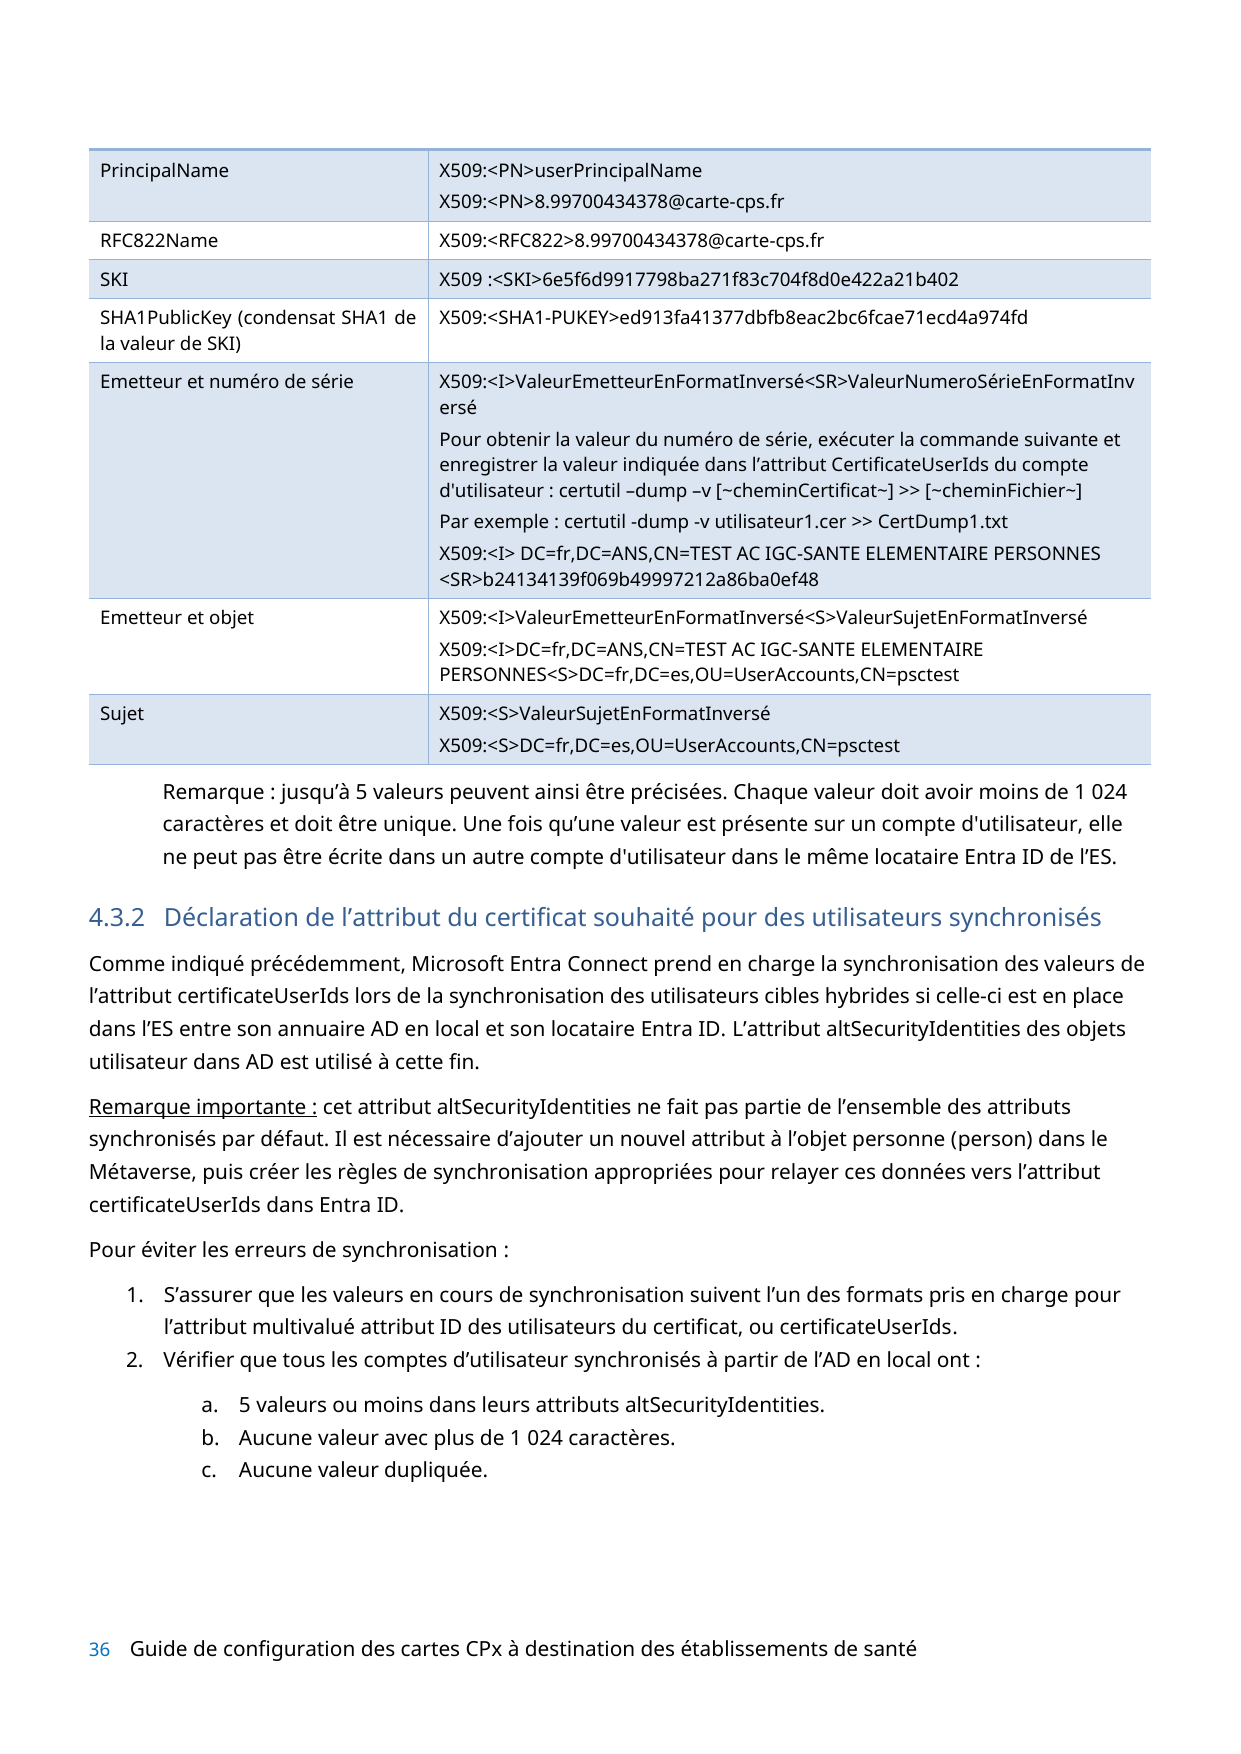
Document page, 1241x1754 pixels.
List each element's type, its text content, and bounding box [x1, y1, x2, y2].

table_cell PrincipalName [89, 151, 428, 221]
list Vérifier que tous les comptes d’utilisateur synchronisés à partir de l’AD en local ont : [126, 1345, 1152, 1373]
text Remarque : jusqu’à 5 valeurs peuvent ainsi être précisées. Chaque valeur doit avoir moins de 1 024 caractères et doit être unique. Une fois qu’une valeur est présente sur un compte d'utilisateur, elle ne peut pas être écrite dans un autre compte d'utilisateur dans le même locataire Entra ID de l’ES. [162, 777, 1152, 871]
table_cell SHA1PublicKey (condensat SHA1 de la valeur de SKI) [89, 299, 428, 362]
text Comme indiqué précédemment, Microsoft Entra Connect prend en charge la synchronisation des valeurs de l’attribut certificateUserIds lors de la synchronisation des utilisateurs cibles hybrides si celle-ci est en place dans l’ES entre son annuaire AD en local et son locataire Entra ID. L’attribut altSecurityIdentities des objets utilisateur dans AD est utilisé à cette fin. [89, 949, 1152, 1075]
table_cell RFC822Name [89, 222, 428, 259]
table_cell Emetteur et numéro de série [89, 363, 428, 598]
list 5 valeurs ou moins dans leurs attributs altSecurityIdentities. [201, 1390, 1152, 1419]
table_cell X509:<S>ValeurSujetEnFormatInversé X509:<S>DC=fr,DC=es,OU=UserAccounts,CN=psctest [429, 695, 1151, 764]
table_cell SKI [89, 260, 428, 298]
table_cell X509 :<SKI>6e5f6d9917798ba271f83c704f8d0e422a21b402 [429, 260, 1151, 298]
list S’assurer que les valeurs en cours de synchronisation suivent l’un des formats pris en charge pour l’attribut multivalué attribut ID des utilisateurs du certificat, ou certificateUserIds. [126, 1280, 1152, 1341]
table_cell X509:<SHA1-PUKEY>ed913fa41377dbfb8eac2bc6fcae71ecd4a974fd [429, 299, 1151, 362]
list Aucune valeur avec plus de 1 024 caractères. [201, 1423, 1152, 1451]
table_cell X509:<I>ValeurEmetteurEnFormatInversé<S>ValeurSujetEnFormatInversé X509:<I>DC=fr,DC=ANS,CN=TEST AC IGC-SANTE ELEMENTAIRE PERSONNES<S>DC=fr,DC=es,OU=UserAccounts,CN=psctest [429, 599, 1151, 693]
table_cell X509:<PN>userPrincipalName X509:<PN>8.99700434378@carte-cps.fr [429, 151, 1151, 221]
table_cell X509:<I>ValeurEmetteurEnFormatInversé<SR>ValeurNumeroSérieEnFormatInversé Pour obtenir la valeur du numéro de série, exécuter la commande suivante et enregistrer la valeur indiquée dans l’attribut CertificateUserIds du compte d'utilisateur : certutil –dump –v [~cheminCertificat~] >> [~cheminFichier~] Par exemple : certutil -dump -v utilisateur1.cer >> CertDump1.txt X509:<I> DC=fr,DC=ANS,CN=TEST AC IGC-SANTE ELEMENTAIRE PERSONNES <SR>b24134139f069b49997212a86ba0ef48 [429, 363, 1151, 598]
list Aucune valeur dupliquée. [201, 1455, 1152, 1484]
text Pour éviter les erreurs de synchronisation : [89, 1235, 1152, 1263]
table_cell X509:<RFC822>8.99700434378@carte-cps.fr [429, 222, 1151, 259]
table_cell Emetteur et objet [89, 599, 428, 693]
subtitle Déclaration de l’attribut du certificat souhaité pour des utilisateurs synchronisés [89, 900, 1152, 934]
text Remarque importante : cet attribut altSecurityIdentities ne fait pas partie de l’ensemble des attributs synchronisés par défaut. Il est nécessaire d’ajouter un nouvel attribut à l’objet personne (person) dans le Métaverse, puis créer les règles de synchronisation appropriées pour relayer ces données vers l’attribut certificateUserIds dans Entra ID. [89, 1092, 1152, 1218]
table_cell Sujet [89, 695, 428, 764]
